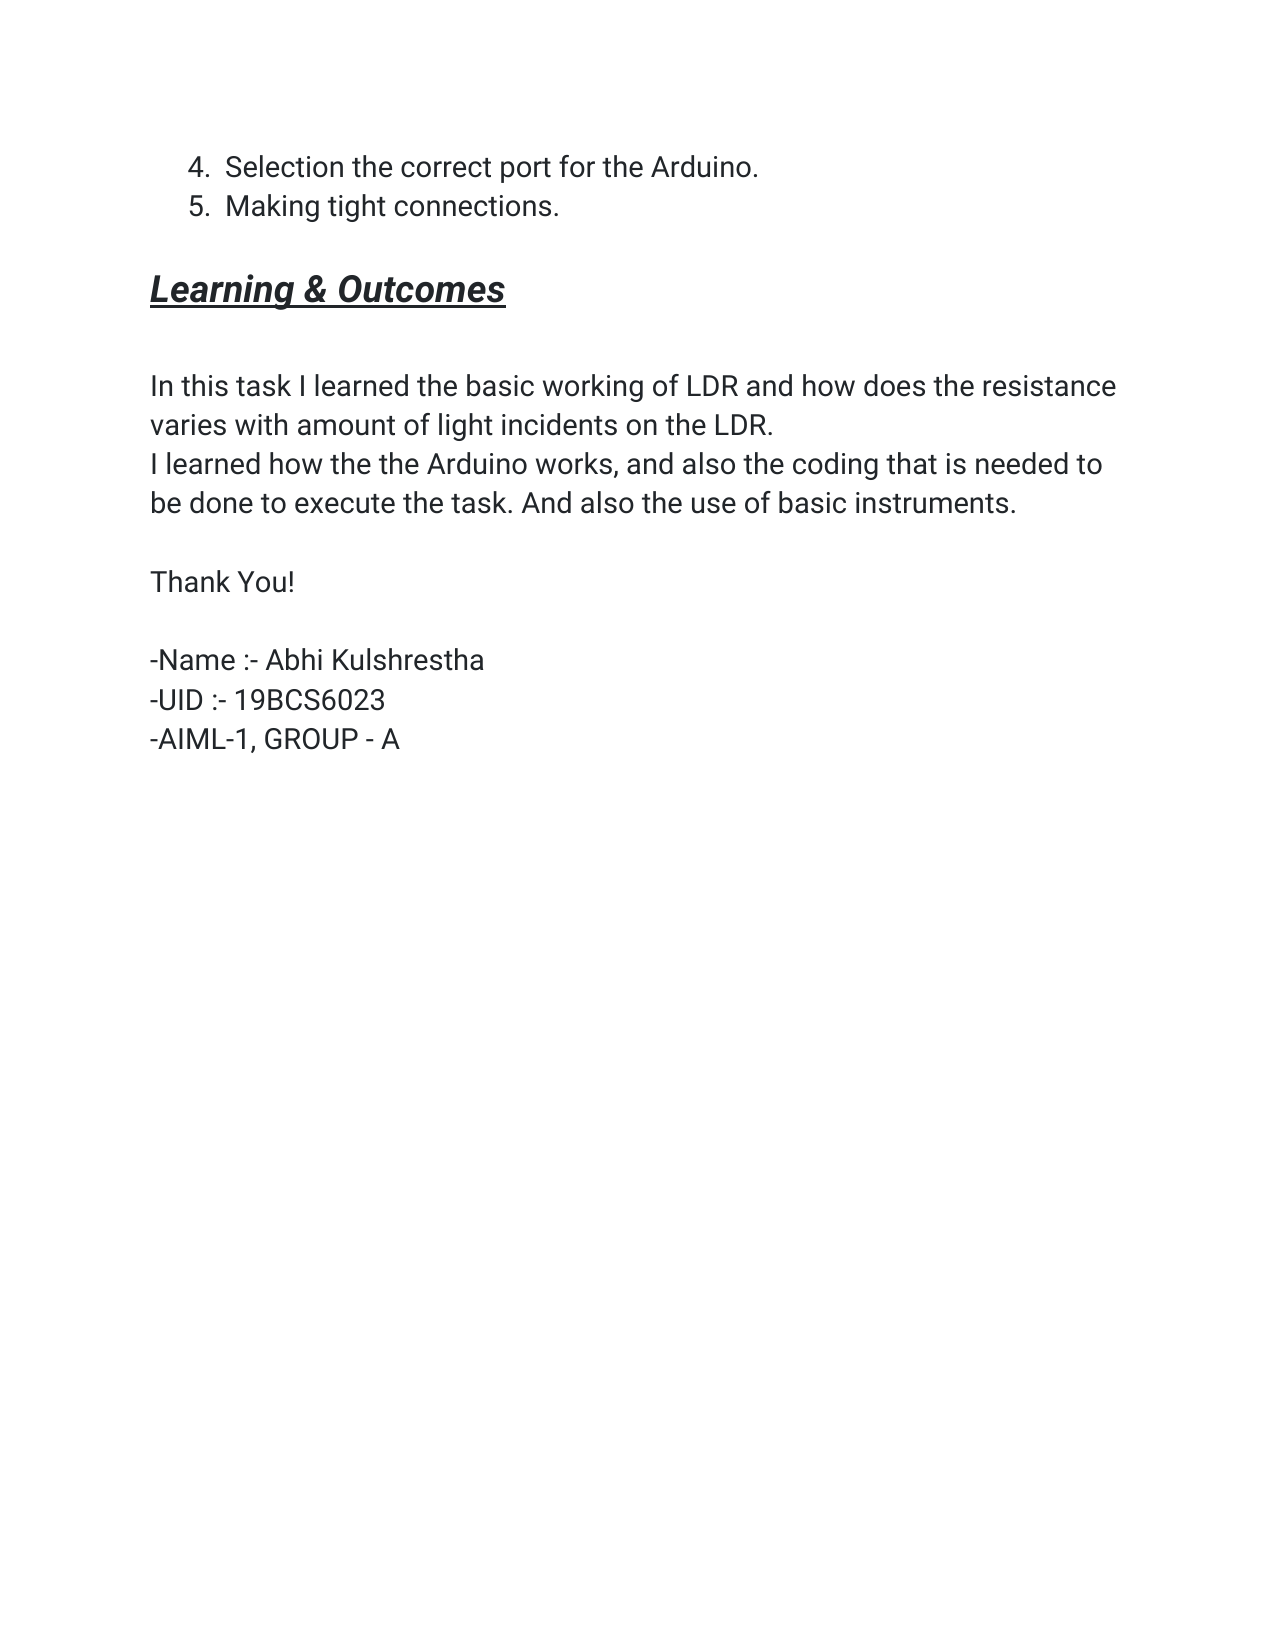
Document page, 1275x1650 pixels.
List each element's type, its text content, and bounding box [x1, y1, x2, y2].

text Thank You! [150, 565, 1125, 599]
text -Name :- Abhi Kulshrestha [150, 644, 1125, 678]
text -UID :- 19BCS6023 [150, 683, 1125, 717]
text Learning & Outcomes [150, 268, 1125, 312]
text I learned how the the Arduino works, and also the coding that is needed to be done to execute the task. And also the use of basic instruments. [150, 447, 1125, 521]
list Selection the correct port for the Arduino. [187, 150, 1125, 184]
list Making tight connections. [187, 189, 1125, 223]
text -AIML-1, GROUP - A [150, 722, 1125, 756]
text In this task I learned the basic working of LDR and how does the resistance varies with amount of light incidents on the LDR. [150, 369, 1125, 442]
